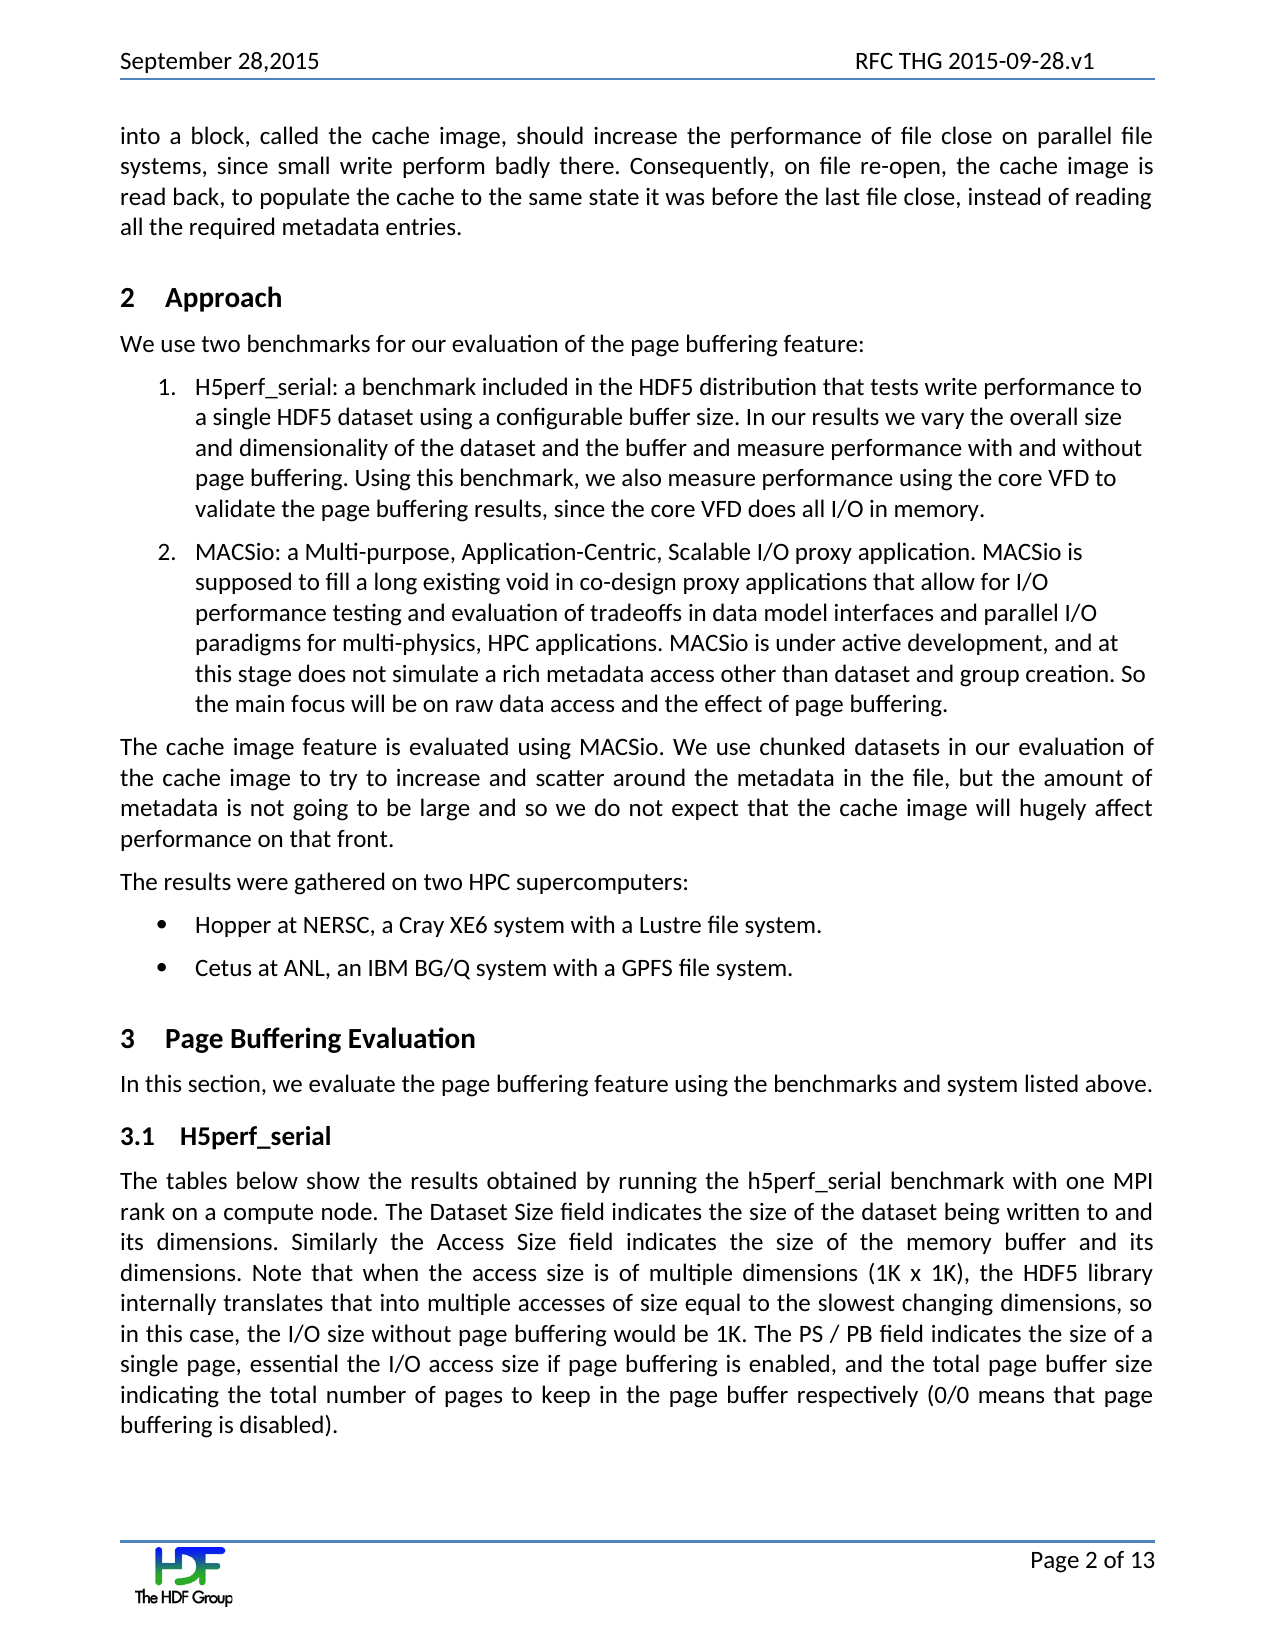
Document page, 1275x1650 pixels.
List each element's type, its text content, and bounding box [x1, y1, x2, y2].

list Hopper at NERSC, a Cray XE6 system with a Lustre file system. [157, 909, 1155, 939]
subtitle H5perf_serial [120, 1119, 1155, 1153]
picture [135, 1547, 233, 1607]
subtitle Approach [120, 279, 1155, 315]
subtitle Page Buffering Evaluation [120, 1020, 1155, 1056]
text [120, 120, 1155, 242]
text The results were gathered on two HPC supercomputers: [120, 866, 1155, 897]
list MACSio: a Multi-purpose, Application-Centric, Scalable I/O proxy application. MACSio is supposed to fill a long existing void in co-design proxy applications that allow for I/O performance testing and evaluation of tradeoffs in data model interfaces and parallel I/O paradigms for multi-physics, HPC applications. MACSio is under active development, and at this stage does not simulate a rich metadata access other than dataset and group creation. So the main focus will be on raw data access and the effect of page buffering. [157, 536, 1155, 719]
list Cetus at ANL, an IBM BG/Q system with a GPFS file system. [157, 952, 1155, 983]
text The cache image feature is evaluated using MACSio. We use chunked datasets in our evaluation of the cache image to try to increase and scatter around the metadata in the file, but the amount of metadata is not going to be large and so we do not expect that the cache image will hugely affect performance on that front. [120, 731, 1155, 853]
text The tables below show the results obtained by running the h5perf_serial benchmark with one MPI rank on a compute node. The Dataset Size field indicates the size of the dataset being written to and its dimensions. Similarly the Access Size field indicates the size of the memory buffer and its dimensions. Note that when the access size is of multiple dimensions (1K x 1K), the HDF5 library internally translates that into multiple accesses of size equal to the slowest changing dimensions, so in this case, the I/O size without page buffering would be 1K. The PS / PB field indicates the size of a single page, essential the I/O access size if page buffering is enabled, and the total page buffer size indicating the total number of pages to keep in the page buffer respectively (0/0 means that page buffering is disabled). [120, 1165, 1155, 1440]
text We use two benchmarks for our evaluation of the page buffering feature: [120, 328, 1155, 358]
text In this section, we evaluate the page buffering feature using the benchmarks and system listed above. [120, 1068, 1155, 1099]
list H5perf_serial: a benchmark included in the HDF5 distribution that tests write performance to a single HDF5 dataset using a configurable buffer size. In our results we vary the overall size and dimensionality of the dataset and the buffer and measure performance with and without page buffering. Using this benchmark, we also measure performance using the core VFD to validate the page buffering results, since the core VFD does all I/O in memory. [157, 371, 1155, 523]
